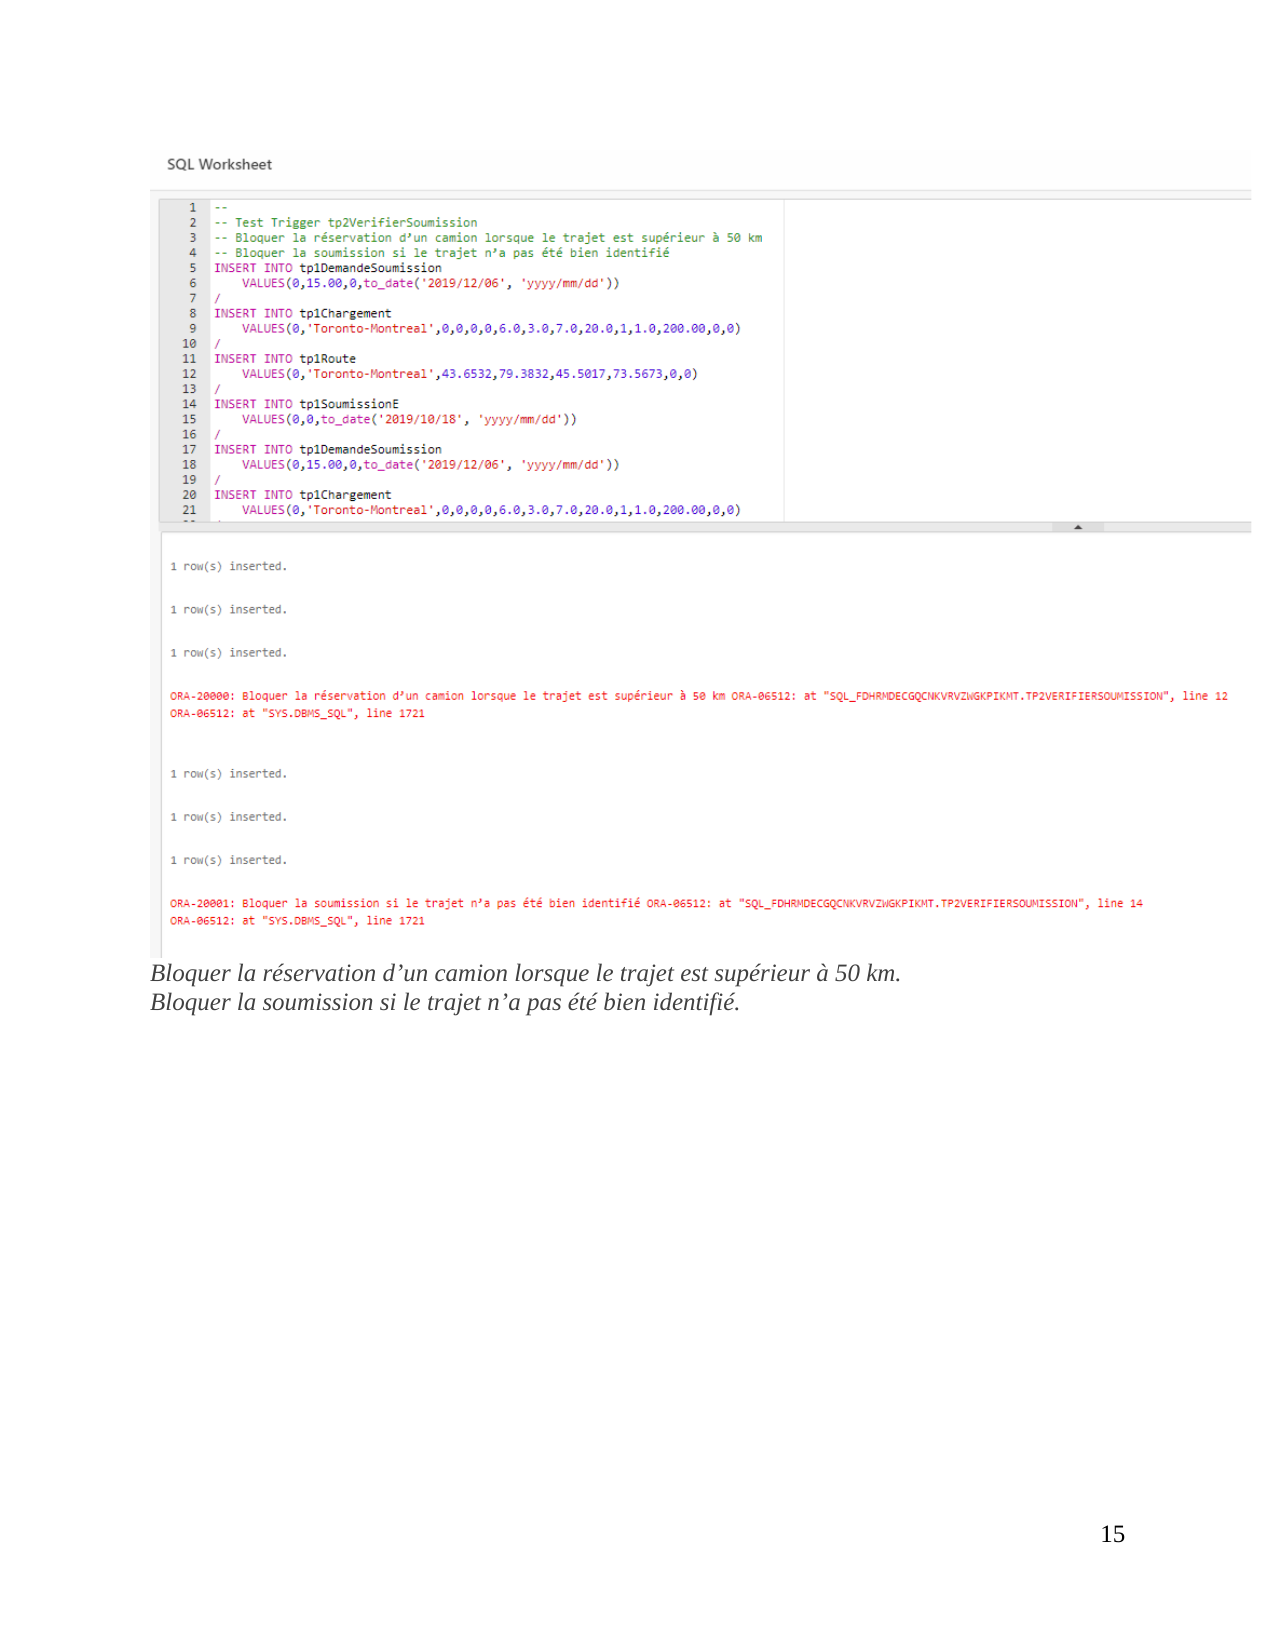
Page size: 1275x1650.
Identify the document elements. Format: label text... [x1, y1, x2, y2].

text Bloquer la réservation d’un camion lorsque le trajet est supérieur à 50 km. [150, 958, 1125, 987]
picture [150, 150, 1252, 958]
text Bloquer la soumission si le trajet n’a pas été bien identifié. [150, 987, 1125, 1015]
